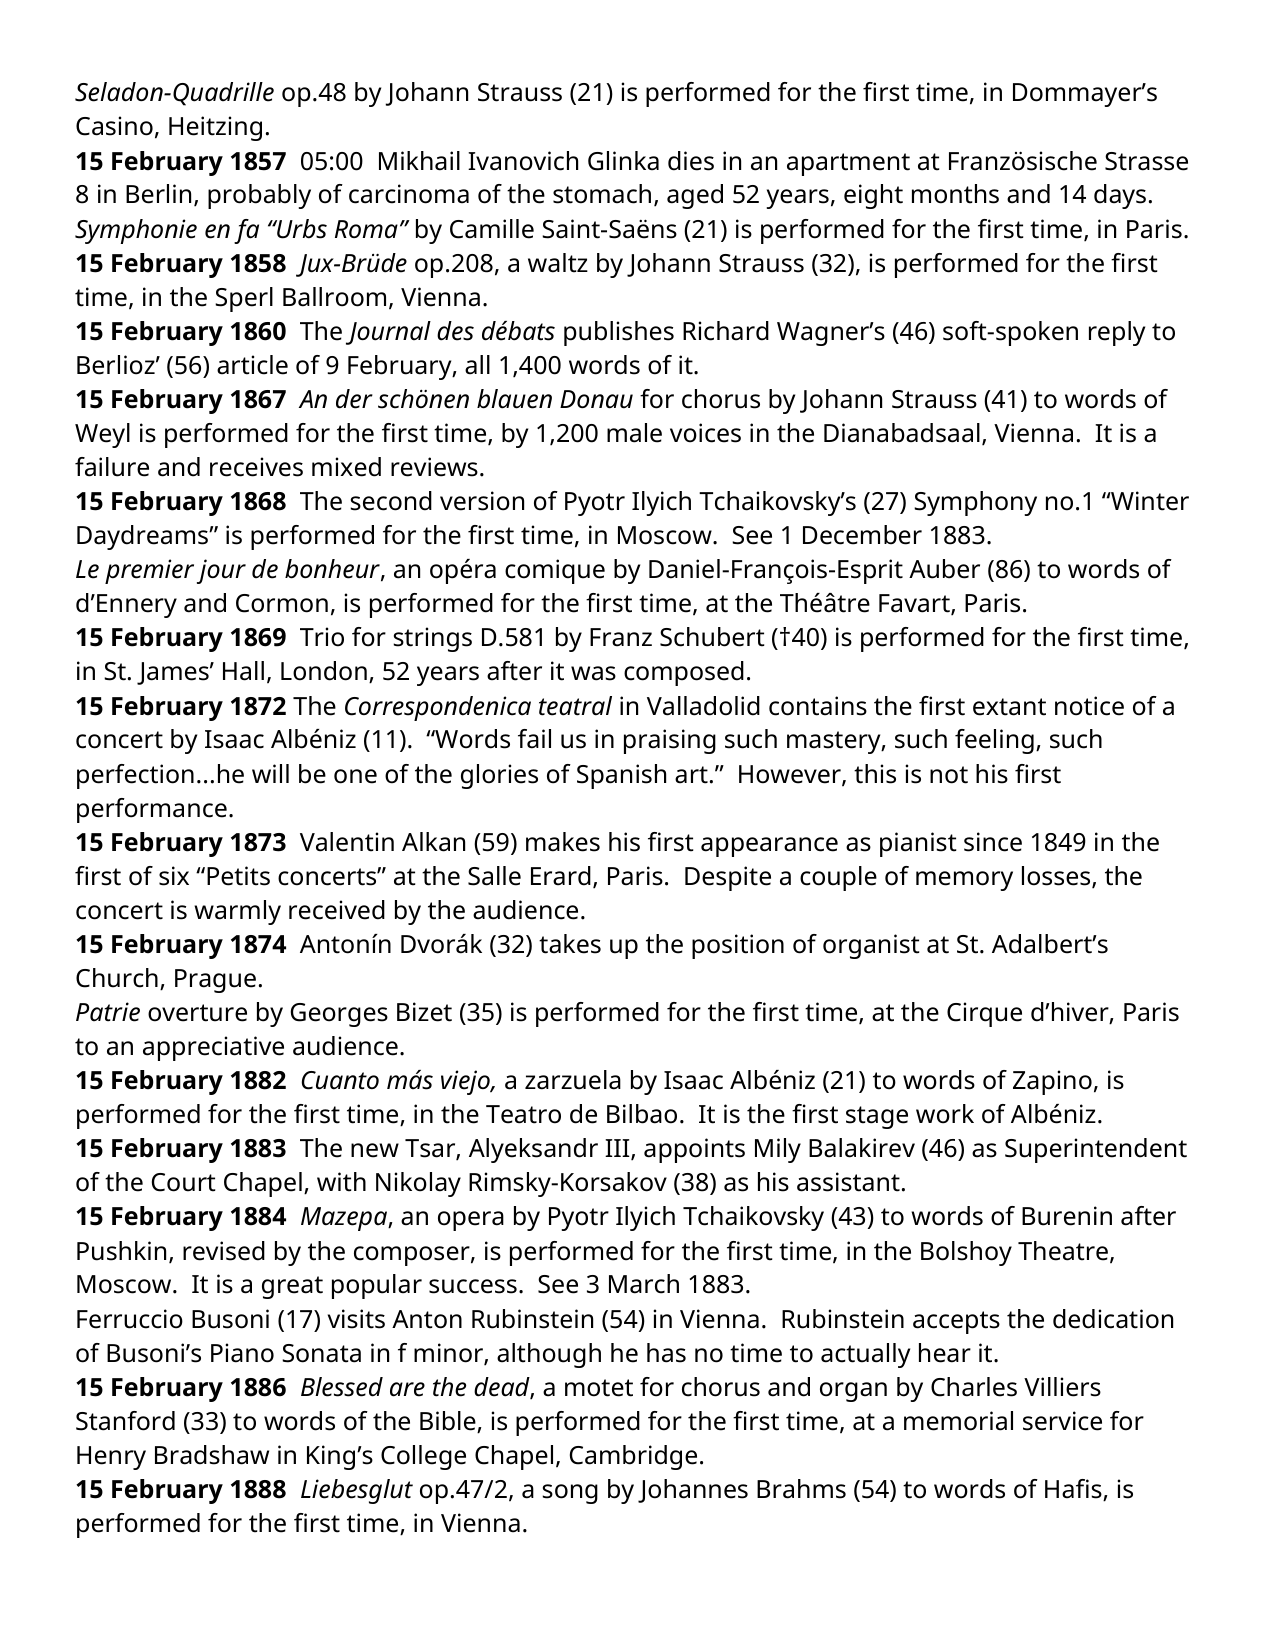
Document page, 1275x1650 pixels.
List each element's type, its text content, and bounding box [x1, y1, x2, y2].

text 15 February 1888 Liebesglut op.47/2, a song by Johannes Brahms (54) to words of Hafis, is performed for the first time, in Vienna. [75, 1472, 1200, 1540]
text 15 February 1872 The Correspondenica teatral in Valladolid contains the first extant notice of a concert by Isaac Albéniz (11). “Words fail us in praising such mastery, such feeling, such perfection...he will be one of the glories of Spanish art.” However, this is not his first performance. [75, 688, 1200, 824]
text Le premier jour de bonheur, an opéra comique by Daniel-François-Esprit Auber (86) to words of d’Ennery and Cormon, is performed for the first time, at the Théâtre Favart, Paris. [75, 552, 1200, 620]
text 15 February 1882 Cuanto más viejo, a zarzuela by Isaac Albéniz (21) to words of Zapino, is performed for the first time, in the Teatro de Bilbao. It is the first stage work of Albéniz. [75, 1063, 1200, 1131]
text 15 February 1867 An der schönen blauen Donau for chorus by Johann Strauss (41) to words of Weyl is performed for the first time, by 1,200 male voices in the Dianabadsaal, Vienna. It is a failure and receives mixed reviews. [75, 382, 1200, 484]
text 15 February 1883 The new Tsar, Alyeksandr III, appoints Mily Balakirev (46) as Superintendent of the Court Chapel, with Nikolay Rimsky-Korsakov (38) as his assistant. [75, 1131, 1200, 1199]
text Symphonie en fa “Urbs Roma” by Camille Saint-Saëns (21) is performed for the first time, in Paris. [75, 211, 1200, 245]
text 15 February 1868 The second version of Pyotr Ilyich Tchaikovsky’s (27) Symphony no.1 “Winter Daydreams” is performed for the first time, in Moscow. See 1 December 1883. [75, 484, 1200, 552]
text Seladon-Quadrille op.48 by Johann Strauss (21) is performed for the first time, in Dommayer’s Casino, Heitzing. [75, 75, 1200, 143]
text Ferruccio Busoni (17) visits Anton Rubinstein (54) in Vienna. Rubinstein accepts the dedication of Busoni’s Piano Sonata in f minor, although he has no time to actually hear it. [75, 1301, 1200, 1369]
text 15 February 1874 Antonín Dvorák (32) takes up the position of organist at St. Adalbert’s Church, Prague. [75, 927, 1200, 995]
text Patrie overture by Georges Bizet (35) is performed for the first time, at the Cirque d’hiver, Paris to an appreciative audience. [75, 995, 1200, 1063]
text 15 February 1886 Blessed are the dead, a motet for chorus and organ by Charles Villiers Stanford (33) to words of the Bible, is performed for the first time, at a memorial service for Henry Bradshaw in King’s College Chapel, Cambridge. [75, 1369, 1200, 1472]
text 15 February 1884 Mazepa, an opera by Pyotr Ilyich Tchaikovsky (43) to words of Burenin after Pushkin, revised by the composer, is performed for the first time, in the Bolshoy Theatre, Moscow. It is a great popular success. See 3 March 1883. [75, 1199, 1200, 1301]
text 15 February 1857 05:00 Mikhail Ivanovich Glinka dies in an apartment at Französische Strasse 8 in Berlin, probably of carcinoma of the stomach, aged 52 years, eight months and 14 days. [75, 143, 1200, 211]
text 15 February 1858 Jux-Brüde op.208, a waltz by Johann Strauss (32), is performed for the first time, in the Sperl Ballroom, Vienna. [75, 245, 1200, 313]
text 15 February 1873 Valentin Alkan (59) makes his first appearance as pianist since 1849 in the first of six “Petits concerts” at the Salle Erard, Paris. Despite a couple of memory losses, the concert is warmly received by the audience. [75, 824, 1200, 927]
text 15 February 1869 Trio for strings D.581 by Franz Schubert (†40) is performed for the first time, in St. James’ Hall, London, 52 years after it was composed. [75, 620, 1200, 688]
text 15 February 1860 The Journal des débats publishes Richard Wagner’s (46) soft-spoken reply to Berlioz’ (56) article of 9 February, all 1,400 words of it. [75, 313, 1200, 382]
